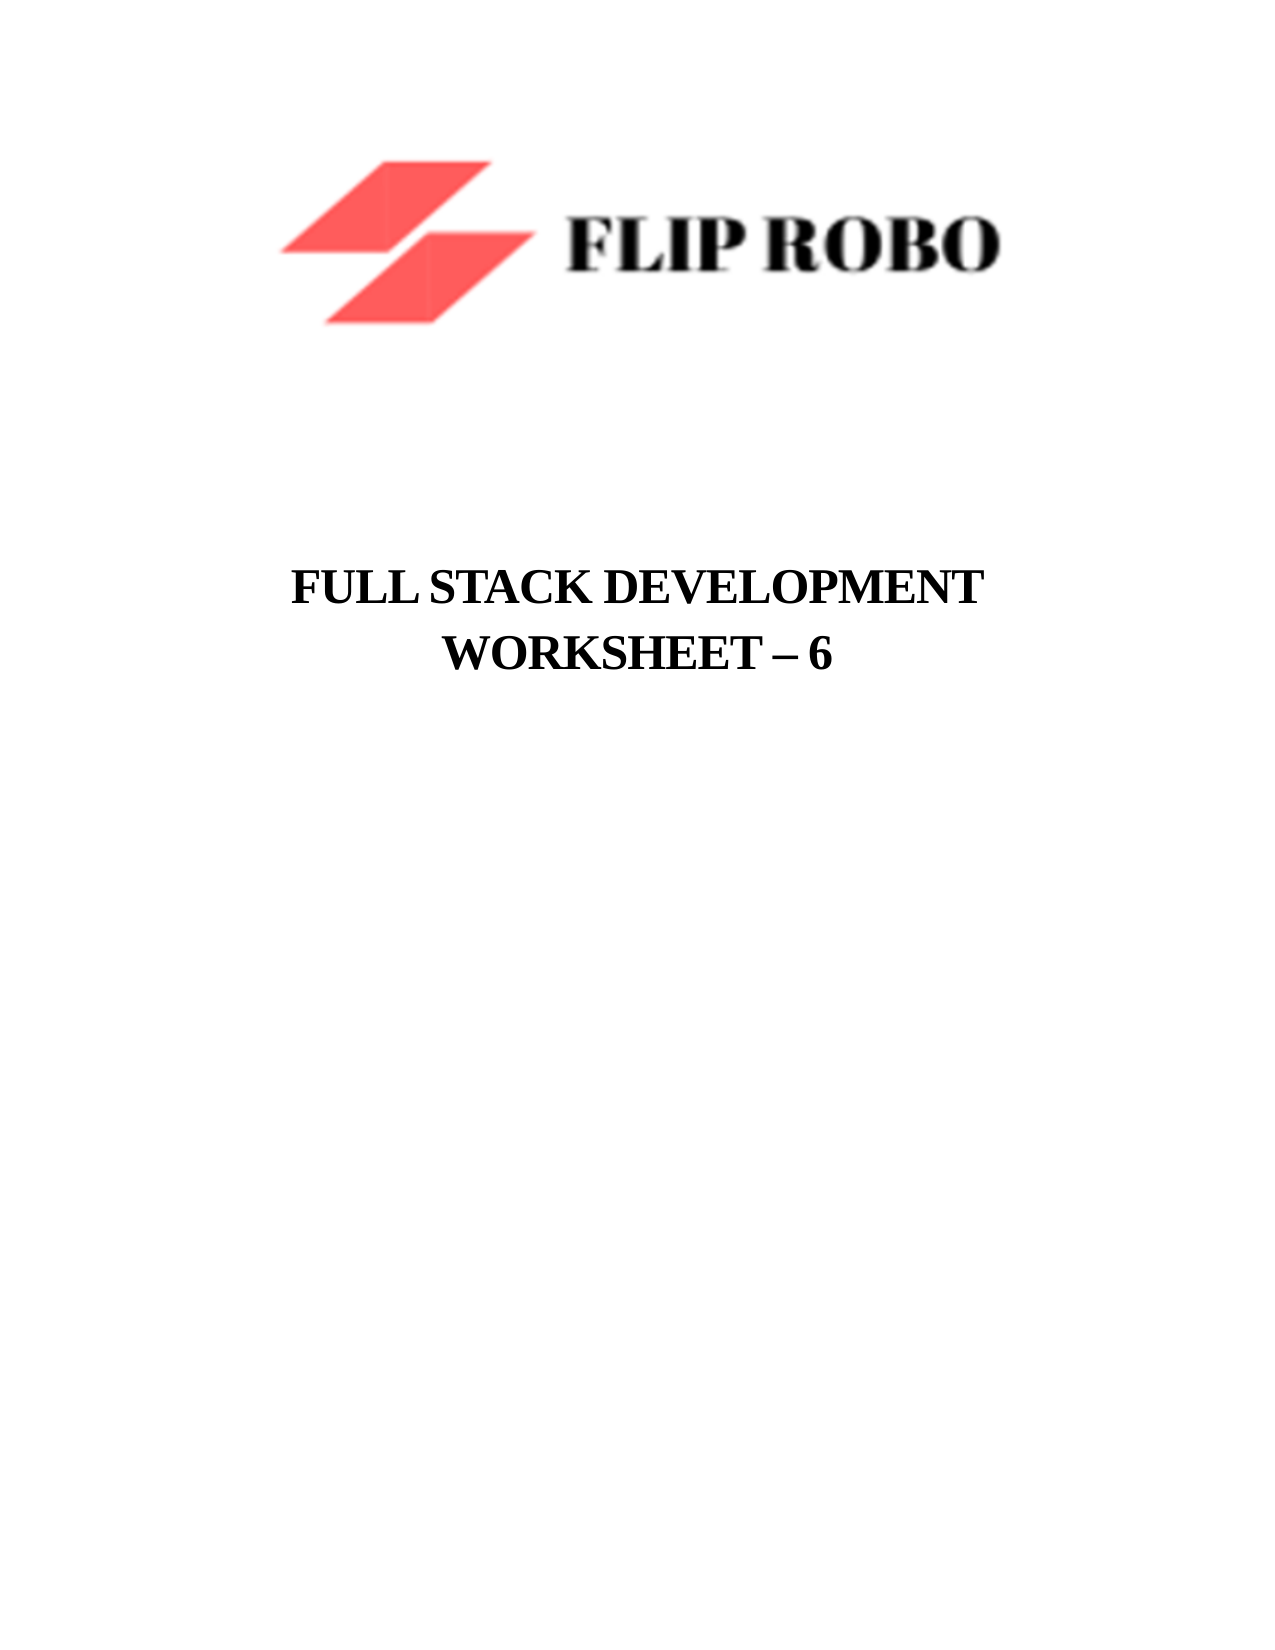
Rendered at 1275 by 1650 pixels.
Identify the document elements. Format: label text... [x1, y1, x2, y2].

title FULL STACK DEVELOPMENT WORKSHEET – 6 [150, 557, 1125, 681]
picture [266, 150, 1009, 346]
